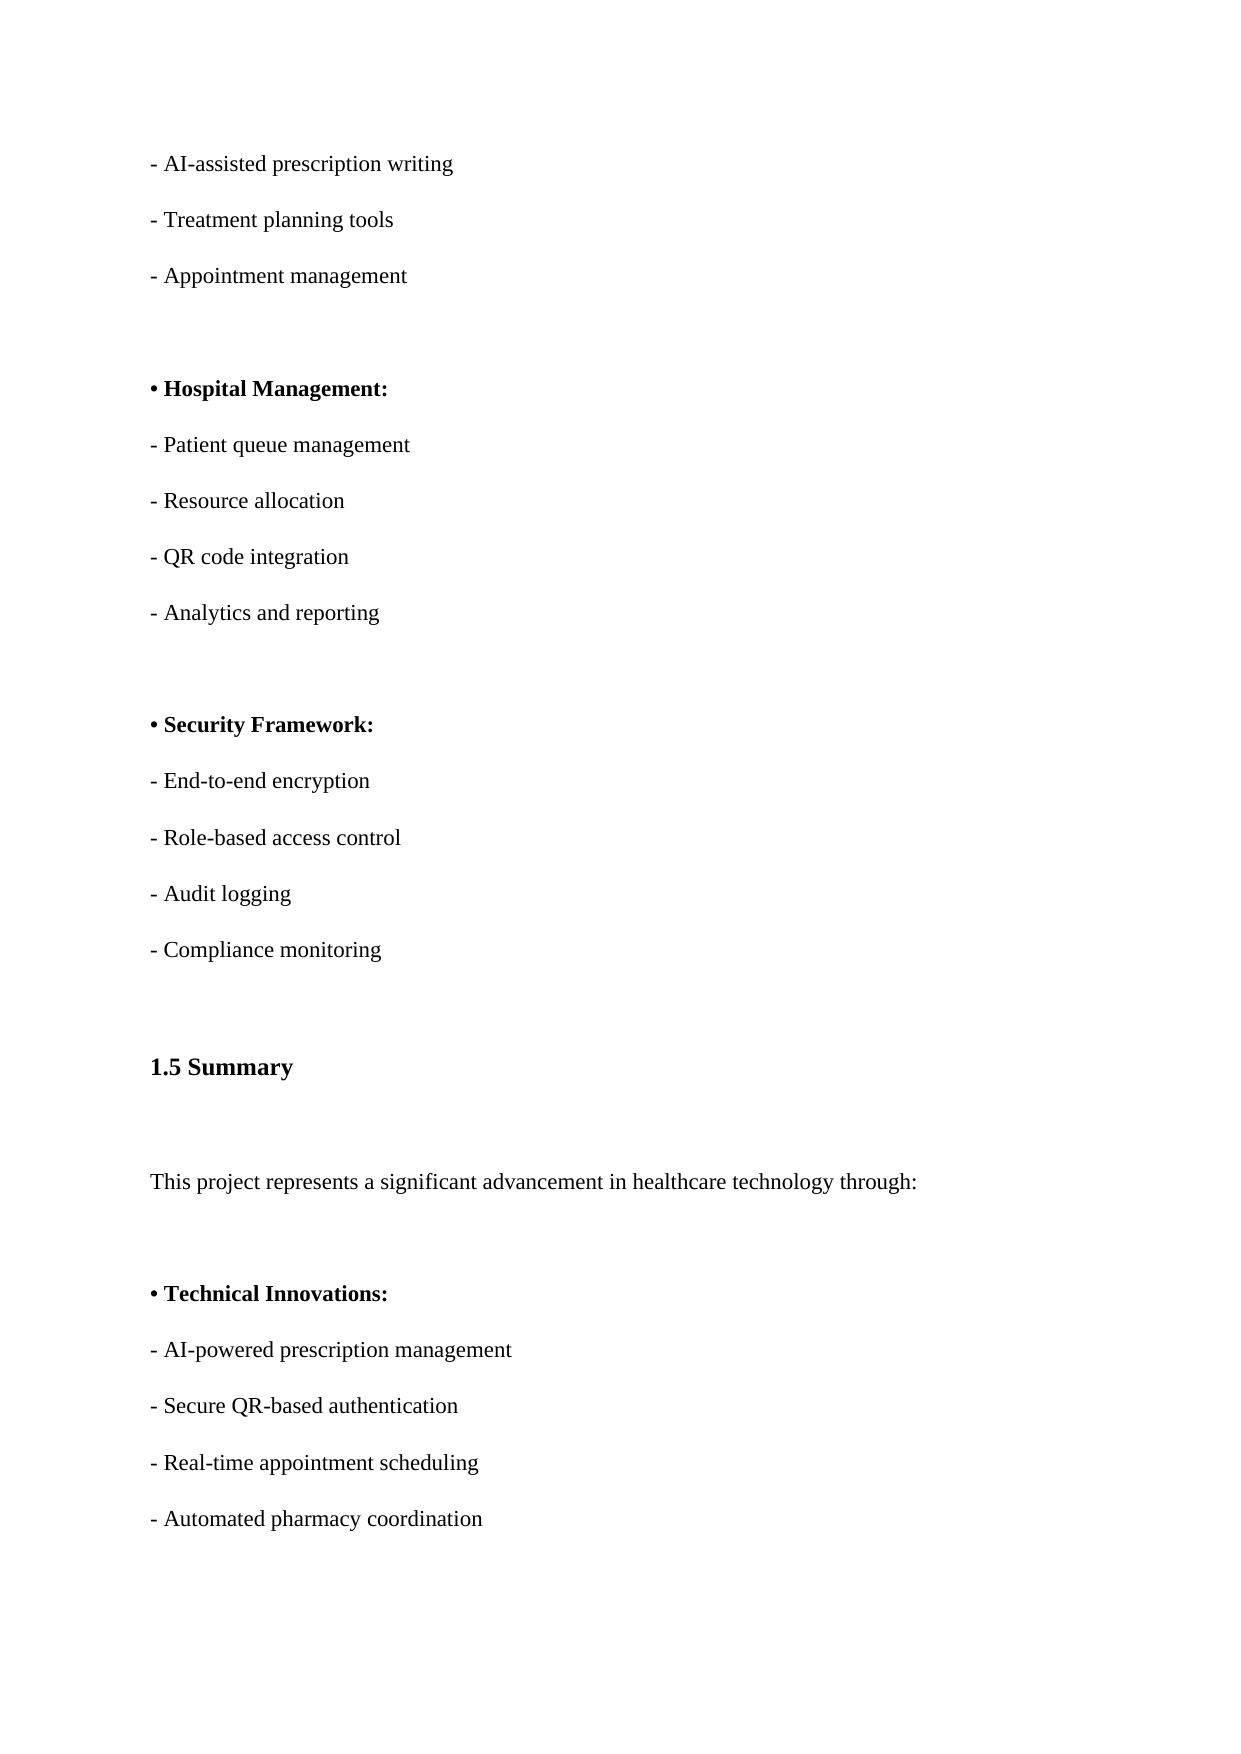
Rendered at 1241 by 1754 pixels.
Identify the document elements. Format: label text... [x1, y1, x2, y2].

text • Hospital Management: [150, 374, 1087, 401]
text - Treatment planning tools [150, 206, 1087, 232]
text - QR code integration [150, 543, 1087, 569]
text - Patient queue management [150, 431, 1087, 457]
text - Automated pharmacy coordination [150, 1505, 1087, 1531]
text - Compliance monitoring [150, 936, 1087, 962]
text - Audit logging [150, 880, 1087, 906]
text - AI-assisted prescription writing [150, 150, 1087, 176]
text - End-to-end encryption [150, 768, 1087, 794]
text - AI-powered prescription management [150, 1336, 1087, 1363]
text - Role-based access control [150, 824, 1087, 850]
text • Security Framework: [150, 711, 1087, 738]
text This project represents a significant advancement in healthcare technology through: [150, 1168, 1087, 1194]
text - Resource allocation [150, 487, 1087, 513]
text - Analytics and reporting [150, 599, 1087, 626]
text 1.5 Summary [150, 1052, 1087, 1081]
text - Appointment management [150, 262, 1087, 289]
text • Technical Innovations: [150, 1280, 1087, 1307]
text - Real-time appointment scheduling [150, 1449, 1087, 1475]
text - Secure QR-based authentication [150, 1392, 1087, 1419]
